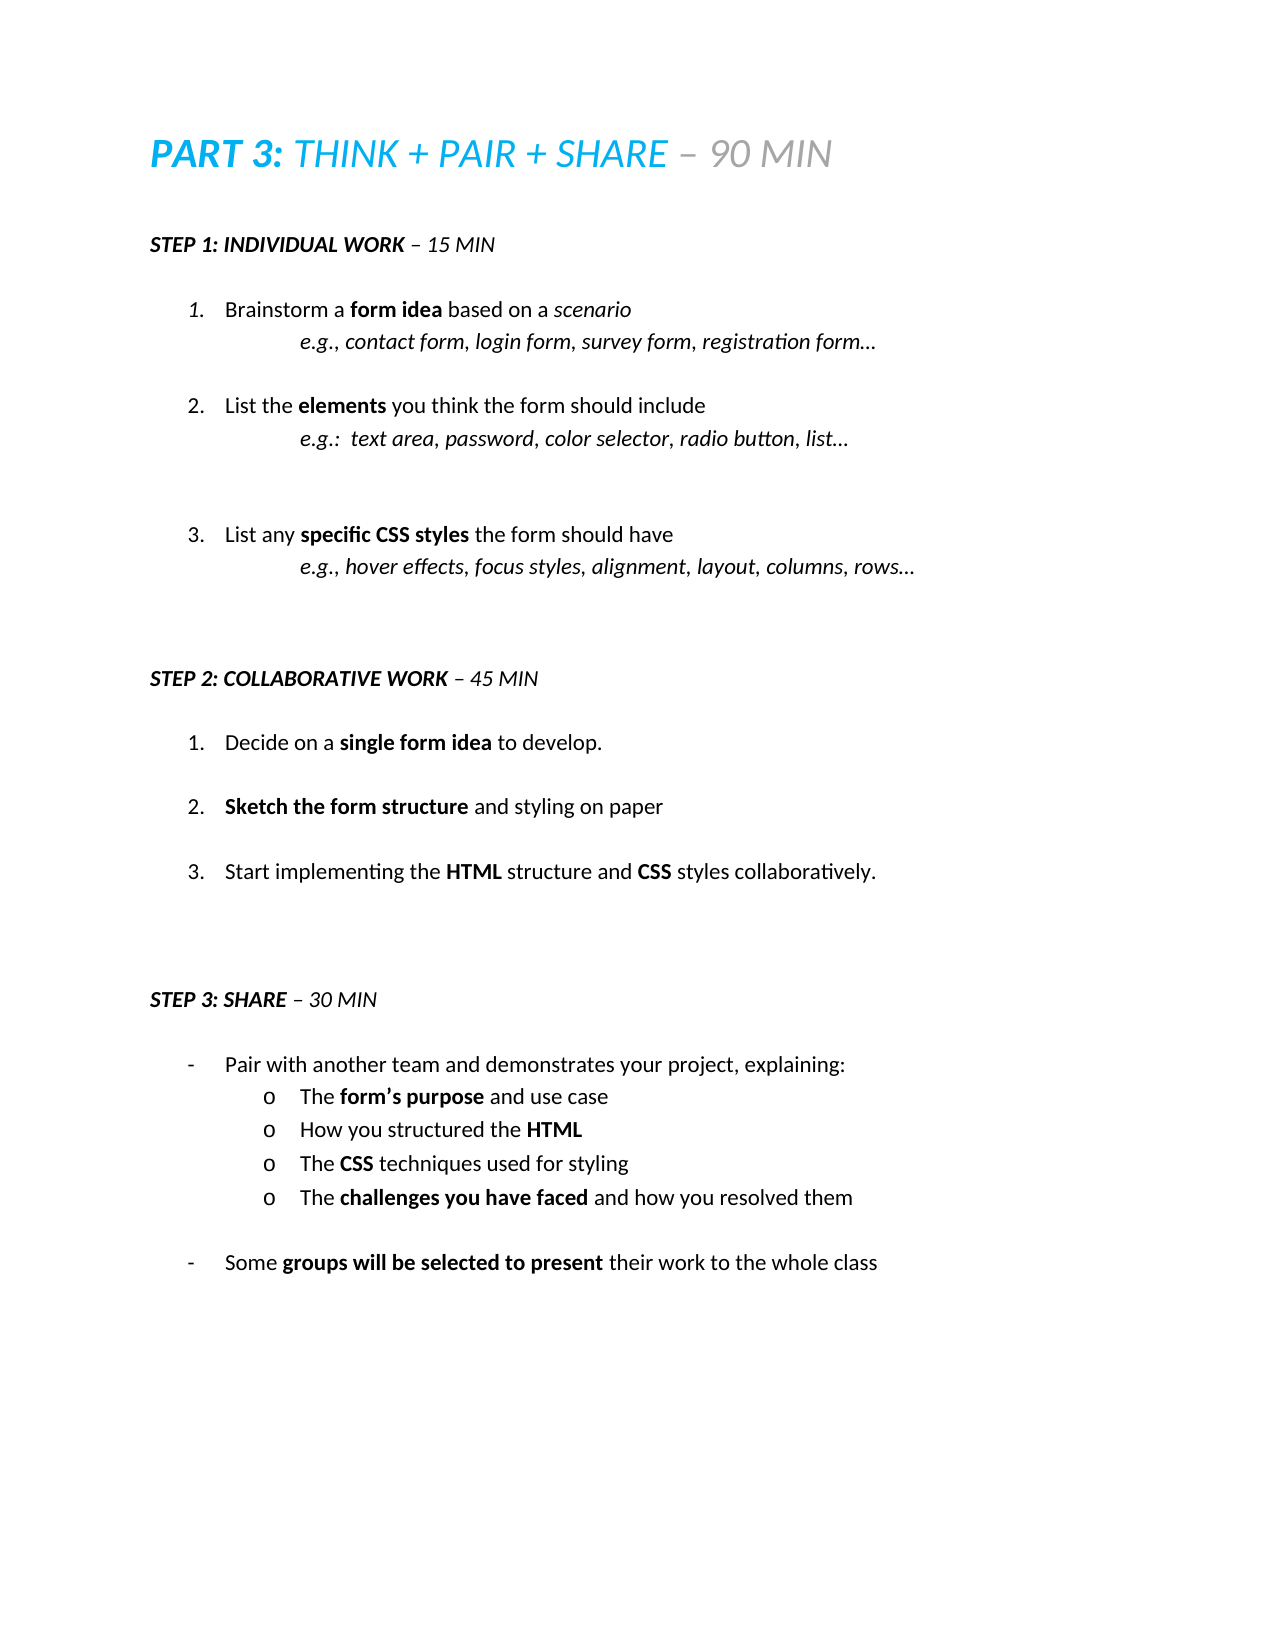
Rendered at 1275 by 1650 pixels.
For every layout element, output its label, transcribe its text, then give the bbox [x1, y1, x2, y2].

list Sketch the form structure and styling on paper [187, 792, 1167, 820]
list Pair with another team and demonstrates your project, explaining: [187, 1050, 1167, 1078]
list List any specific CSS styles the form should have [187, 520, 1167, 548]
list e.g.: text area, password, color selector, radio button, list… [225, 424, 1167, 452]
text e.g., hover effects, focus styles, alignment, layout, columns, rows… [225, 552, 1167, 581]
list The challenges you have faced and how you resolved them [262, 1183, 1167, 1212]
text e.g., contact form, login form, survey form, registration form… [225, 327, 1167, 355]
text STEP 2: COLLABORATIVE WORK – 45 MIN [150, 664, 1167, 692]
text STEP 1: INDIVIDUAL WORK – 15 MIN [150, 231, 1167, 259]
list Start implementing the HTML structure and CSS styles collaboratively. [187, 857, 1167, 885]
list How you structured the HTML [262, 1116, 1167, 1145]
text STEP 3: SHARE – 30 MIN [150, 986, 1167, 1013]
list List the elements you think the form should include [187, 392, 1167, 419]
list The CSS techniques used for styling [262, 1149, 1167, 1178]
subtitle PART 3: THINK + PAIR + SHARE – 90 MIN [150, 127, 1167, 178]
list The form’s purpose and use case [262, 1082, 1167, 1111]
list Some groups will be selected to present their work to the whole class [187, 1248, 1167, 1276]
list Brainstorm a form idea based on a scenario [187, 295, 1167, 323]
list Decide on a single form idea to develop. [187, 728, 1167, 756]
